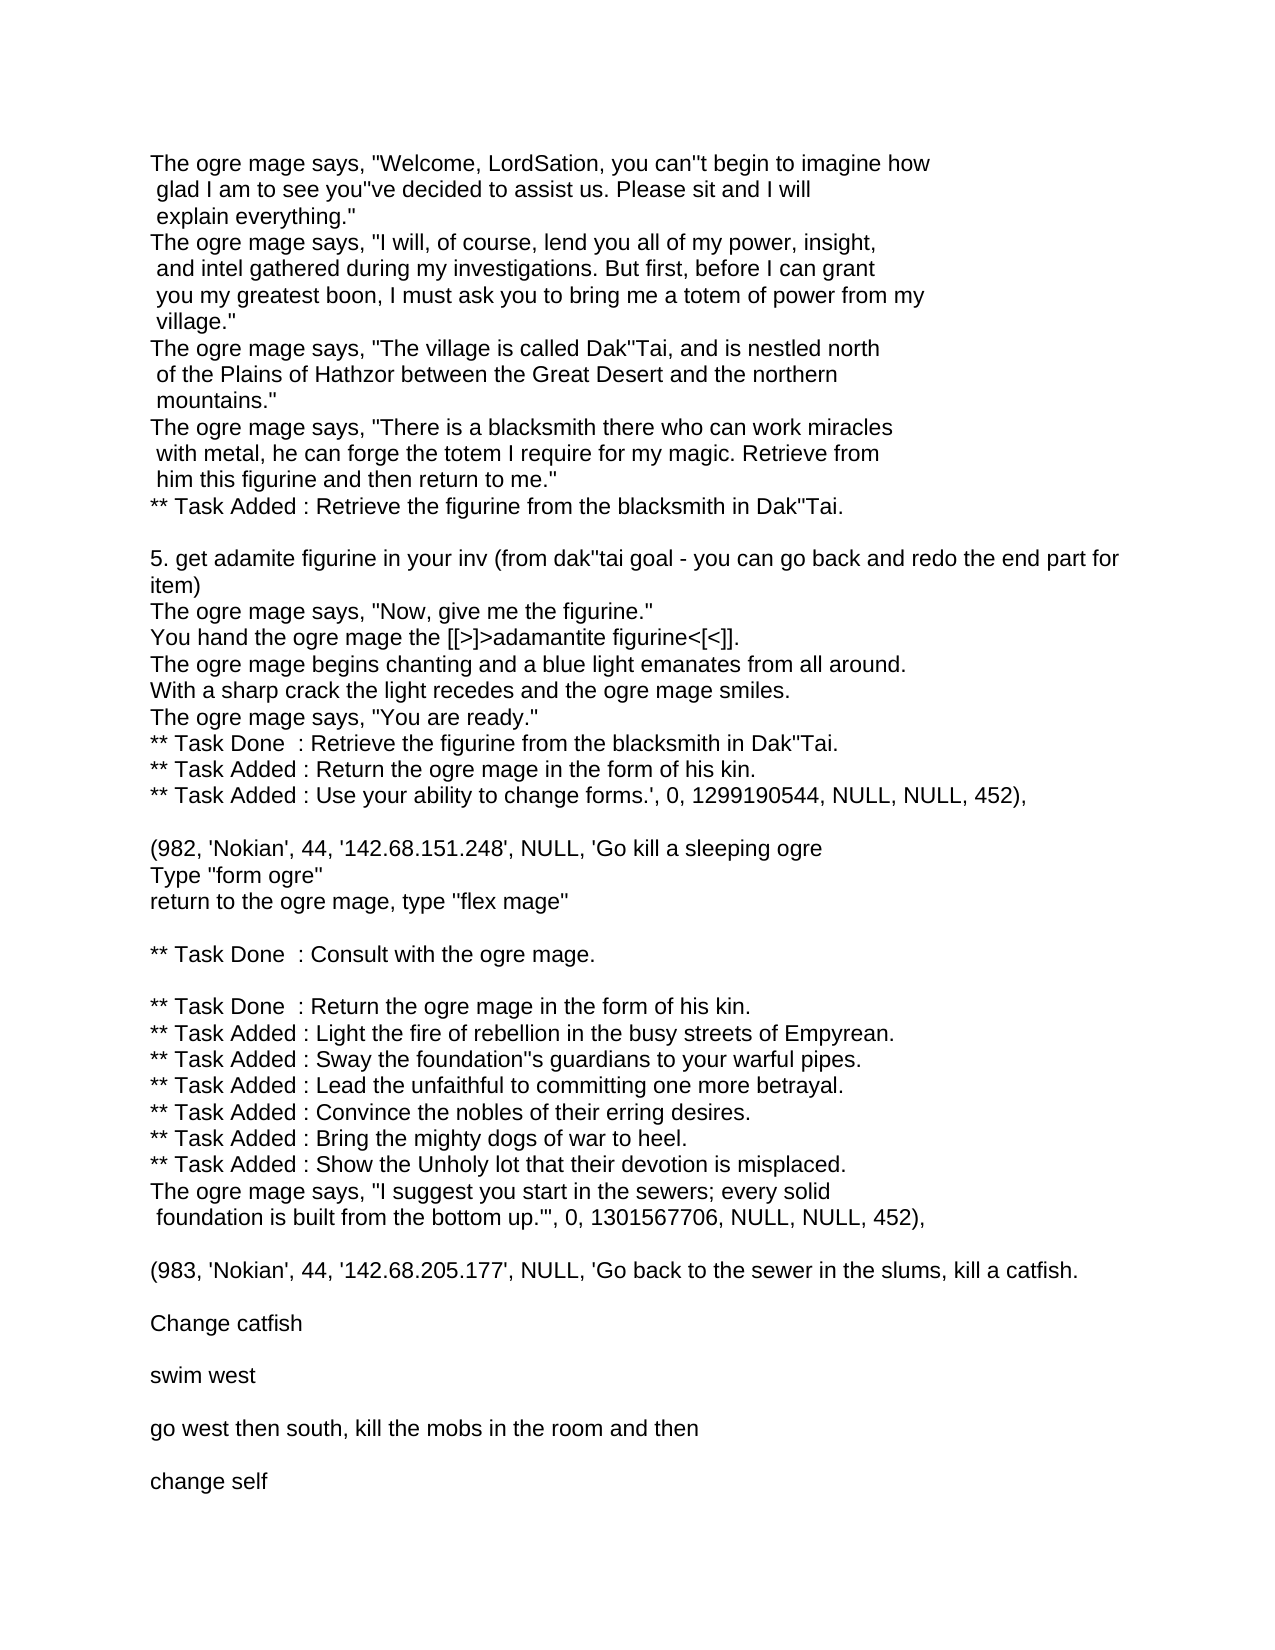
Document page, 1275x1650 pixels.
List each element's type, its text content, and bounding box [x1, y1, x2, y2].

text ** Task Done : Retrieve the figurine from the blacksmith in Dak''Tai. [150, 730, 1125, 756]
text ** Task Added : Retrieve the figurine from the blacksmith in Dak''Tai. [150, 493, 1125, 519]
text The ogre mage says, "You are ready." [150, 703, 1125, 730]
text ** Task Added : Lead the unfaithful to committing one more betrayal. [150, 1072, 1125, 1099]
text With a sharp crack the light recedes and the ogre mage smiles. [150, 677, 1125, 703]
text ** Task Done : Return the ogre mage in the form of his kin. [150, 993, 1125, 1020]
text mountains." [150, 387, 1125, 413]
text The ogre mage says, "Welcome, LordSation, you can''t begin to imagine how [150, 150, 1125, 176]
text The ogre mage says, "I will, of course, lend you all of my power, insight, [150, 229, 1125, 255]
text The ogre mage says, "There is a blacksmith there who can work miracles [150, 413, 1125, 440]
text Change catfish [150, 1309, 1125, 1336]
text Type ''form ogre'' [150, 862, 1125, 888]
text you my greatest boon, I must ask you to bring me a totem of power from my [150, 282, 1125, 308]
text The ogre mage begins chanting and a blue light emanates from all around. [150, 651, 1125, 677]
text return to the ogre mage, type ''flex mage'' [150, 888, 1125, 914]
text ** Task Added : Show the Unholy lot that their devotion is misplaced. [150, 1151, 1125, 1178]
text with metal, he can forge the totem I require for my magic. Retrieve from [150, 440, 1125, 466]
text of the Plains of Hathzor between the Great Desert and the northern [150, 361, 1125, 387]
text The ogre mage says, "I suggest you start in the sewers; every solid [150, 1178, 1125, 1204]
text The ogre mage says, "Now, give me the figurine." [150, 598, 1125, 624]
text (982, 'Nokian', 44, '142.68.151.248', NULL, 'Go kill a sleeping ogre [150, 835, 1125, 862]
text ** Task Done : Consult with the ogre mage. [150, 941, 1125, 967]
text explain everything." [150, 203, 1125, 229]
text ** Task Added : Use your ability to change forms.', 0, 1299190544, NULL, NULL, 452), [150, 782, 1125, 809]
text foundation is built from the bottom up."', 0, 1301567706, NULL, NULL, 452), [150, 1204, 1125, 1231]
text ** Task Added : Bring the mighty dogs of war to heel. [150, 1125, 1125, 1151]
text ** Task Added : Light the fire of rebellion in the busy streets of Empyrean. [150, 1020, 1125, 1046]
text ** Task Added : Return the ogre mage in the form of his kin. [150, 756, 1125, 782]
text village." [150, 308, 1125, 334]
text (983, 'Nokian', 44, '142.68.205.177', NULL, 'Go back to the sewer in the slums, kill a catfish. [150, 1257, 1125, 1283]
text ** Task Added : Convince the nobles of their erring desires. [150, 1099, 1125, 1125]
text him this figurine and then return to me." [150, 466, 1125, 493]
text ** Task Added : Sway the foundation''s guardians to your warful pipes. [150, 1046, 1125, 1072]
text swim west [150, 1362, 1125, 1389]
text go west then south, kill the mobs in the room and then [150, 1415, 1125, 1441]
text 5. get adamite figurine in your inv (from dak''tai goal - you can go back and redo the end part for item) [150, 545, 1125, 598]
text change self [150, 1468, 1125, 1494]
text and intel gathered during my investigations. But first, before I can grant [150, 255, 1125, 282]
text The ogre mage says, "The village is called Dak''Tai, and is nestled north [150, 334, 1125, 361]
text glad I am to see you''ve decided to assist us. Please sit and I will [150, 176, 1125, 203]
text You hand the ogre mage the [[>]>adamantite figurine<[<]]. [150, 624, 1125, 651]
